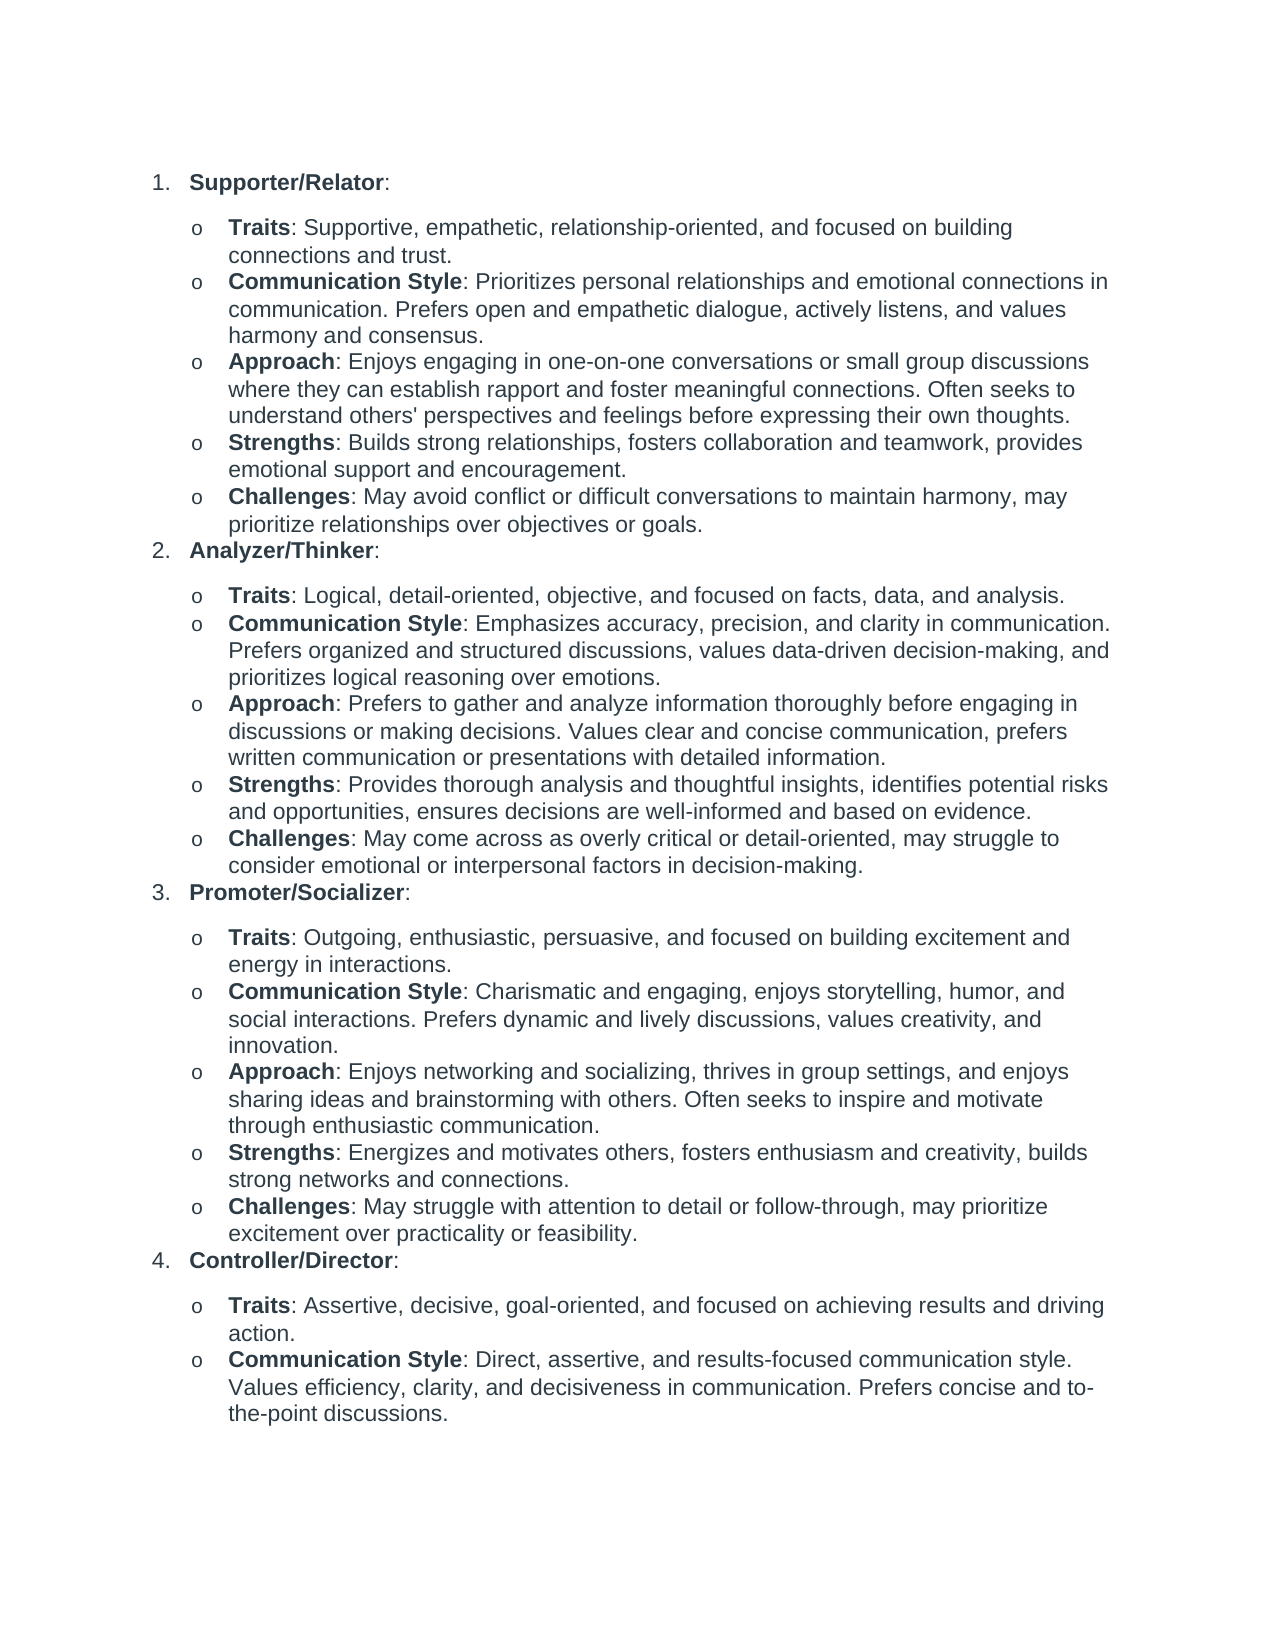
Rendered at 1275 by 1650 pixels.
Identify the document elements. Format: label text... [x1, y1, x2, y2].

list Communication Style: Emphasizes accuracy, precision, and clarity in communication. Prefers organized and structured discussions, values data-driven decision-making, and prioritizes logical reasoning over emotions. [191, 610, 1125, 690]
list Challenges: May struggle with attention to detail or follow-through, may prioritize excitement over practicality or feasibility. [191, 1193, 1125, 1247]
list Approach: Enjoys networking and socializing, thrives in group settings, and enjoys sharing ideas and brainstorming with others. Often seeks to inspire and motivate through enthusiastic communication. [191, 1058, 1125, 1139]
list Analyzer/Thinker: [152, 537, 1125, 563]
list Promoter/Socializer: [152, 879, 1125, 905]
list Communication Style: Charismatic and engaging, enjoys storytelling, humor, and social interactions. Prefers dynamic and lively discussions, values creativity, and innovation. [191, 978, 1125, 1058]
list Communication Style: Prioritizes personal relationships and emotional connections in communication. Prefers open and empathetic dialogue, actively listens, and values harmony and consensus. [191, 268, 1125, 348]
list Challenges: May avoid conflict or difficult conversations to maintain harmony, may prioritize relationships over objectives or goals. [191, 483, 1125, 537]
list Traits: Logical, detail-oriented, objective, and focused on facts, data, and analysis. [191, 582, 1125, 610]
list Communication Style: Direct, assertive, and results-focused communication style. Values efficiency, clarity, and decisiveness in communication. Prefers concise and to-the-point discussions. [191, 1346, 1125, 1426]
list Traits: Supportive, empathetic, relationship-oriented, and focused on building connections and trust. [191, 214, 1125, 268]
list Traits: Outgoing, enthusiastic, persuasive, and focused on building excitement and energy in interactions. [191, 924, 1125, 978]
list Traits: Assertive, decisive, goal-oriented, and focused on achieving results and driving action. [191, 1292, 1125, 1346]
list Strengths: Provides thorough analysis and thoughtful insights, identifies potential risks and opportunities, ensures decisions are well-informed and based on evidence. [191, 771, 1125, 824]
list Challenges: May come across as overly critical or detail-oriented, may struggle to consider emotional or interpersonal factors in decision-making. [191, 824, 1125, 879]
list Strengths: Builds strong relationships, fosters collaboration and teamwork, provides emotional support and encouragement. [191, 429, 1125, 483]
list Controller/Director: [152, 1247, 1125, 1273]
list Approach: Prefers to gather and analyze information thoroughly before engaging in discussions or making decisions. Values clear and concise communication, prefers written communication or presentations with detailed information. [191, 690, 1125, 771]
list Strengths: Energizes and motivates others, fosters enthusiasm and creativity, builds strong networks and connections. [191, 1139, 1125, 1193]
list Supporter/Relator: [152, 169, 1125, 195]
list Approach: Enjoys engaging in one-on-one conversations or small group discussions where they can establish rapport and foster meaningful connections. Often seeks to understand others' perspectives and feelings before expressing their own thoughts. [191, 348, 1125, 429]
